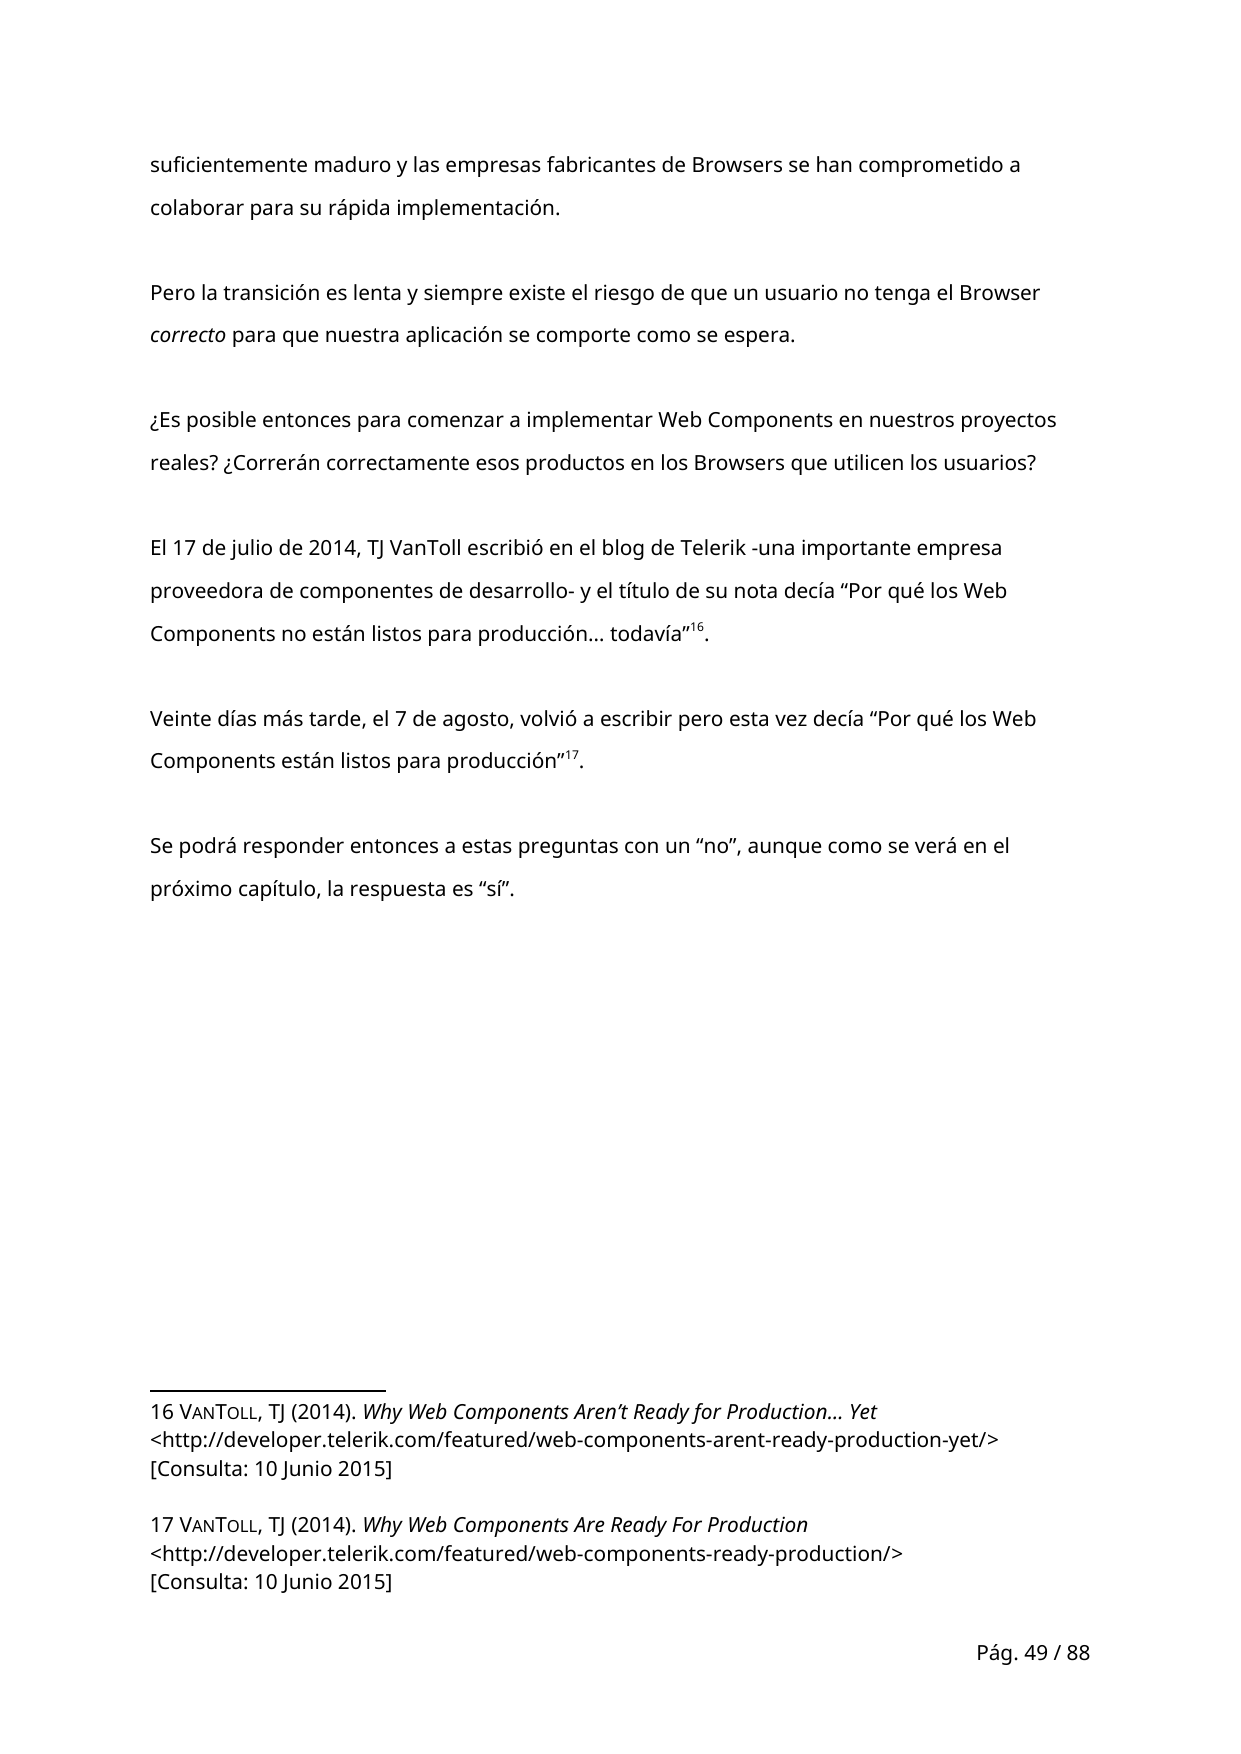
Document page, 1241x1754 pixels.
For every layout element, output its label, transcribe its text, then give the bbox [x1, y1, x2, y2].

text ¿Es posible entonces para comenzar a implementar Web Components en nuestros proyectos reales? ¿Correrán correctamente esos productos en los Browsers que utilicen los usuarios? [150, 406, 1090, 477]
text Veinte días más tarde, el 7 de agosto, volvió a escribir pero esta vez decía “Por qué los Web Components están listos para producción”. [150, 704, 1090, 775]
text El 17 de julio de 2014, TJ VanToll escribió en el blog de Telerik -una importante empresa proveedora de componentes de desarrollo- y el título de su nota decía “Por qué los Web Components no están listos para producción… todavía”. [150, 533, 1090, 647]
text Se podrá responder entonces a estas preguntas con un “no”, aunque como se verá en el próximo capítulo, la respuesta es “sí”. [150, 832, 1090, 903]
text Pero la transición es lenta y siempre existe el riesgo de que un usuario no tenga el Browser correcto para que nuestra aplicación se comporte como se espera. [150, 278, 1090, 349]
